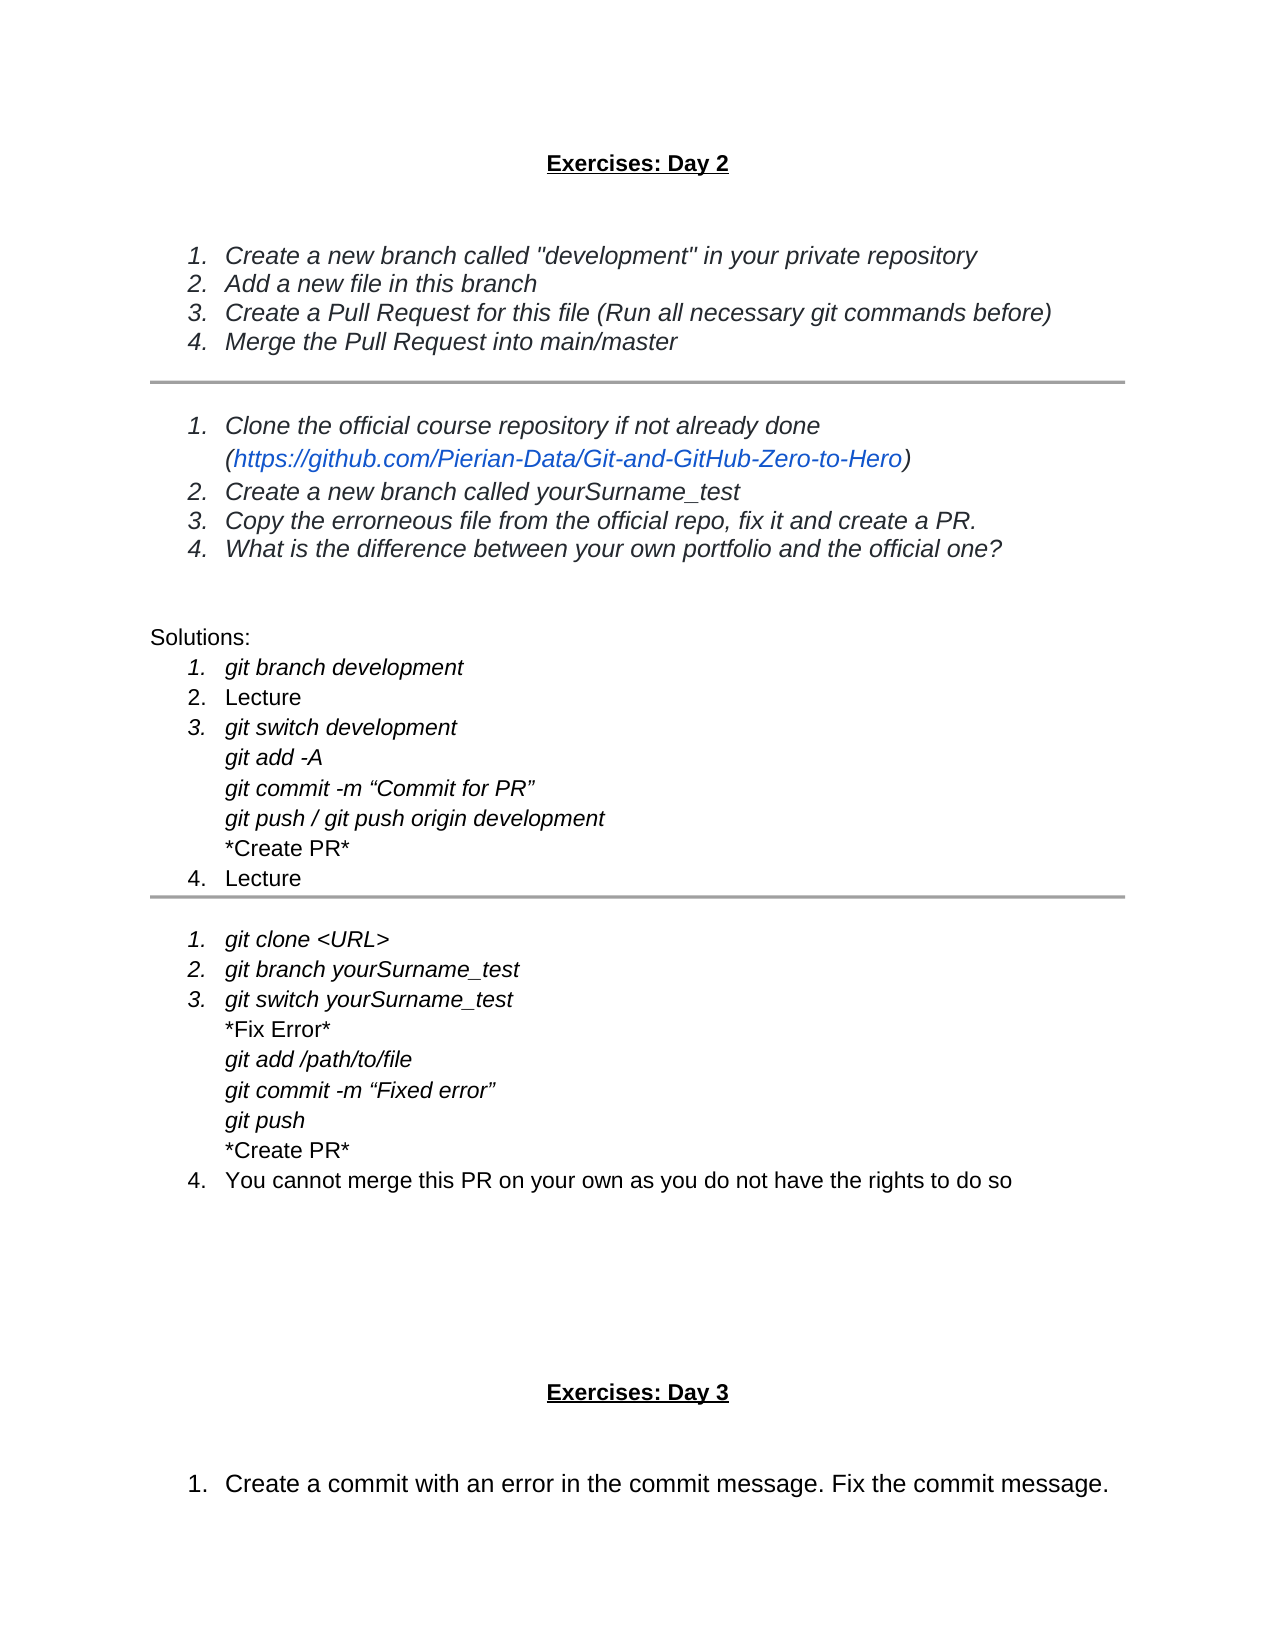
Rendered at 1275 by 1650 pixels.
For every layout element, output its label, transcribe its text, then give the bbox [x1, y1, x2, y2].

list You cannot merge this PR on your own as you do not have the rights to do so [187, 1167, 1125, 1194]
text Exercises: Day 2 [150, 150, 1125, 176]
text Solutions: [150, 623, 1125, 650]
list Lecture [187, 865, 1125, 892]
list Lecture [187, 684, 1125, 710]
list Create a new branch called "development" in your private repository [187, 241, 1125, 269]
list Merge the Pull Request into main/master [187, 327, 1125, 356]
list What is the difference between your own portfolio and the official one? [187, 534, 1125, 563]
text Exercises: Day 3 [150, 1379, 1125, 1405]
list Add a new file in this branch [187, 269, 1125, 298]
list Create a commit with an error in the commit message. Fix the commit message. [187, 1469, 1125, 1498]
list git clone <URL> [187, 926, 1125, 952]
list Copy the errorneous file from the official repo, fix it and create a PR. [187, 506, 1125, 534]
list git branch yourSurname_test [187, 956, 1125, 982]
list git switch yourSurname_test *Fix Error* git add /path/to/file git commit -m “Fixed error” git push *Create PR* [187, 986, 1125, 1163]
list git switch development git add -A git commit -m “Commit for PR” git push / git push origin development *Create PR* [187, 714, 1125, 861]
list git branch development [187, 654, 1125, 680]
list Create a Pull Request for this file (Run all necessary git commands before) [187, 298, 1125, 327]
list Clone the official course repository if not already done (https://github.com/Pierian-Data/Git-and-GitHub-Zero-to-Hero) [187, 411, 1125, 473]
list Create a new branch called yourSurname_test [187, 477, 1125, 506]
